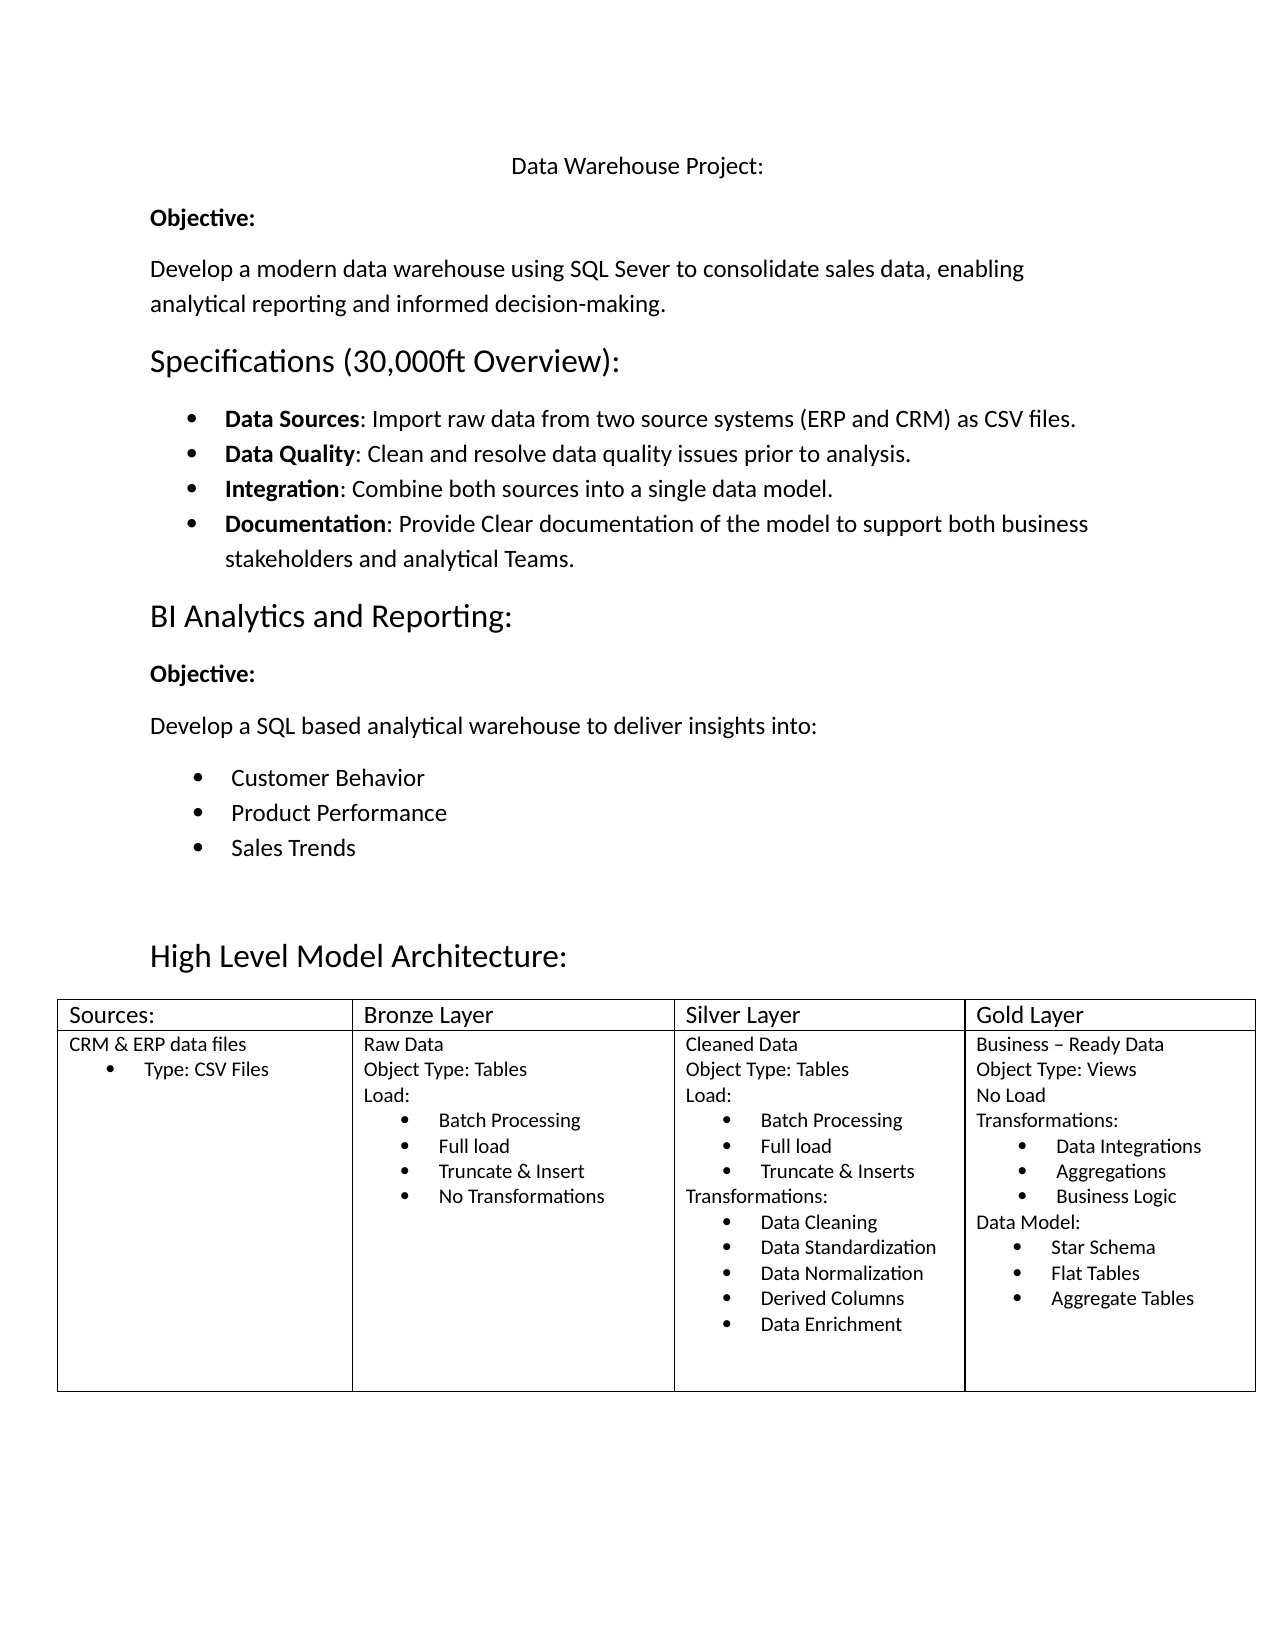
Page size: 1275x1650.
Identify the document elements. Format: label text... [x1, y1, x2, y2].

text High Level Model Architecture: [150, 935, 1125, 976]
text Specifications (30,000ft Overview): [150, 340, 1125, 381]
text Data Warehouse Project: [150, 150, 1125, 181]
text Develop a modern data warehouse using SQL Sever to consolidate sales data, enabling analytical reporting and informed decision-making. [150, 253, 1125, 319]
list Product Performance [194, 797, 1125, 827]
text Objective: [150, 202, 1125, 232]
table_cell Cleaned Data Object Type: Tables Load: Batch Processing Full load Truncate & Inserts Transformations: Data Cleaning Data Standardization Data Normalization Derived Columns Data Enrichment [675, 1031, 964, 1391]
list Data Quality: Clean and resolve data quality issues prior to analysis. [187, 438, 1125, 469]
table_header Sources: [58, 1000, 352, 1030]
text Develop a SQL based analytical warehouse to deliver insights into: [150, 710, 1125, 741]
list Sales Trends [194, 832, 1125, 862]
table_cell Business – Ready Data Object Type: Views No Load Transformations: Data Integrations Aggregations Business Logic Data Model: Star Schema Flat Tables Aggregate Tables [966, 1031, 1255, 1391]
text Objective: [150, 658, 1125, 689]
text BI Analytics and Reporting: [150, 595, 1125, 636]
table_header Gold Layer [966, 1000, 1255, 1030]
list Documentation: Provide Clear documentation of the model to support both business stakeholders and analytical Teams. [187, 508, 1125, 574]
list Customer Behavior [194, 762, 1125, 792]
list Data Sources: Import raw data from two source systems (ERP and CRM) as CSV files. [187, 403, 1125, 434]
table_header Bronze Layer [353, 1000, 674, 1030]
list Integration: Combine both sources into a single data model. [187, 473, 1125, 504]
table_cell CRM & ERP data files Type: CSV Files [58, 1031, 352, 1391]
table_header Silver Layer [675, 1000, 964, 1030]
table_cell Raw Data Object Type: Tables Load: Batch Processing Full load Truncate & Insert No Transformations [353, 1031, 674, 1391]
